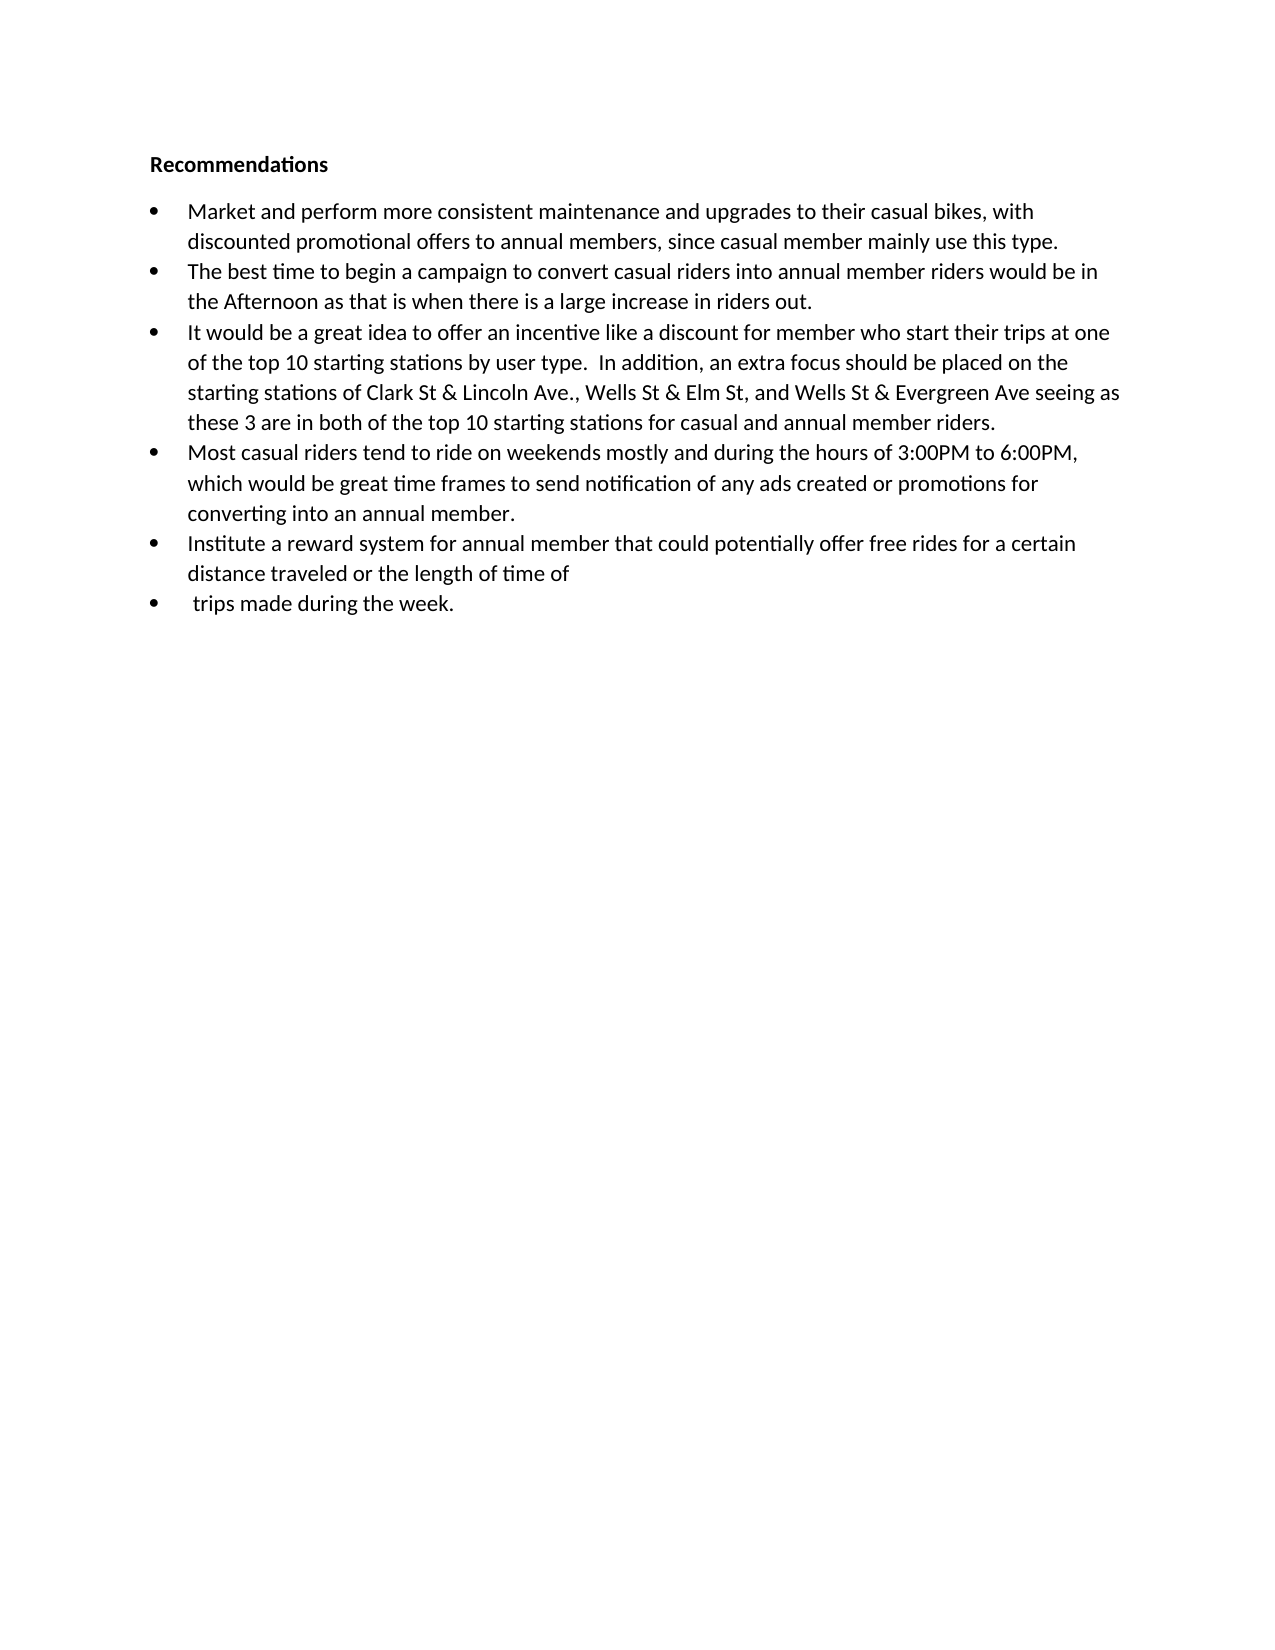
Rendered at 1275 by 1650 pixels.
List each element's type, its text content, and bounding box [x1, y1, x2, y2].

list Market and perform more consistent maintenance and upgrades to their casual bikes, with discounted promotional offers to annual members, since casual member mainly use this type. [150, 197, 1125, 255]
list Institute a reward system for annual member that could potentially offer free rides for a certain distance traveled or the length of time of [150, 529, 1125, 587]
list trips made during the week. [150, 589, 1125, 618]
list The best time to begin a campaign to convert casual riders into annual member riders would be in the Afternoon as that is when there is a large increase in riders out. [150, 257, 1125, 316]
list Most casual riders tend to ride on weekends mostly and during the hours of 3:00PM to 6:00PM, which would be great time frames to send notification of any ads created or promotions for converting into an annual member. [150, 438, 1125, 527]
list It would be a great idea to offer an incentive like a discount for member who start their trips at one of the top 10 starting stations by user type. In addition, an extra focus should be placed on the starting stations of Clark St & Lincoln Ave., Wells St & Elm St, and Wells St & Evergreen Ave seeing as these 3 are in both of the top 10 starting stations for casual and annual member riders. [150, 318, 1125, 436]
text Recommendations [150, 150, 1125, 178]
